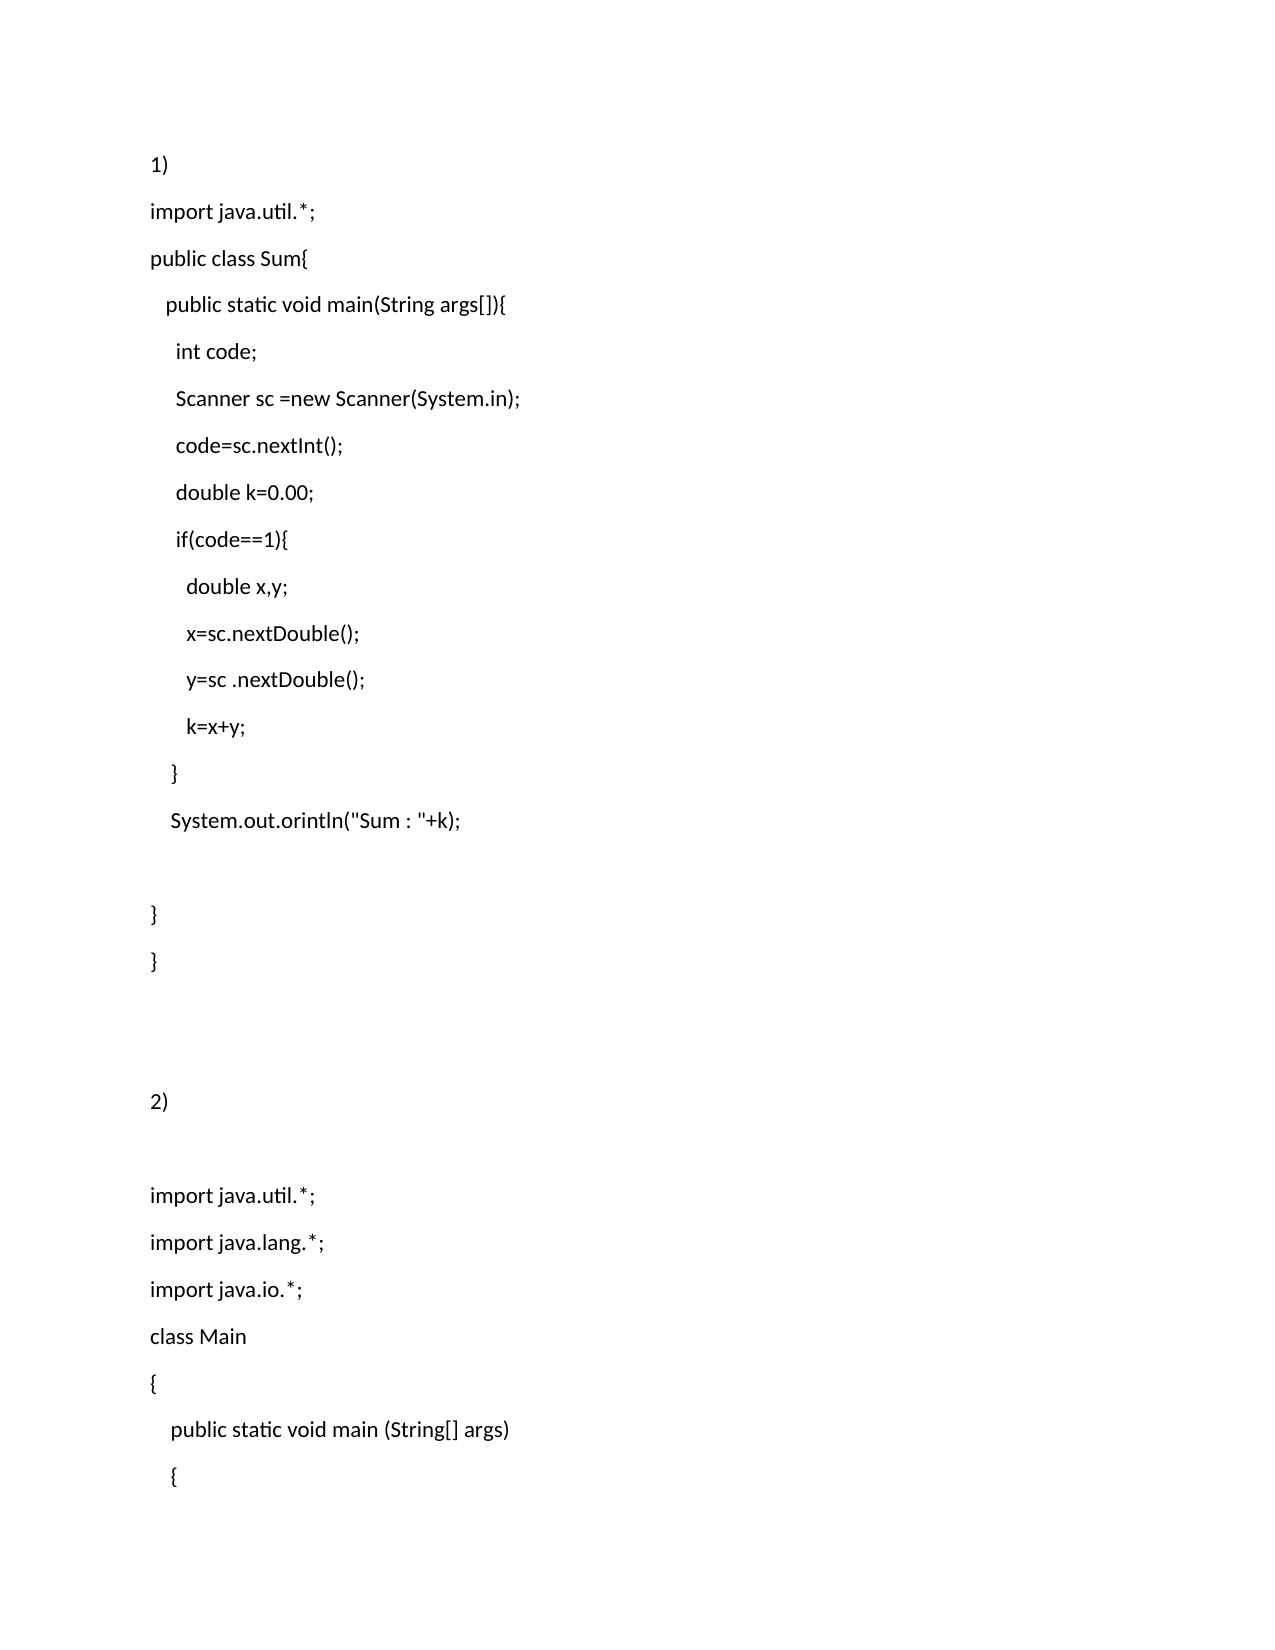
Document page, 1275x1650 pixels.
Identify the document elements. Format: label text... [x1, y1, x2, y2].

text code=sc.nextInt(); [150, 431, 1125, 459]
text double x,y; [150, 572, 1125, 600]
text 1) [150, 150, 1125, 178]
text if(code==1){ [150, 525, 1125, 553]
text } [150, 900, 1125, 928]
text y=sc .nextDouble(); [150, 666, 1125, 694]
text public static void main(String args[]){ [150, 291, 1125, 319]
text System.out.orintln("Sum : "+k); [150, 806, 1125, 834]
text import java.util.*; [150, 1181, 1125, 1209]
text int code; [150, 337, 1125, 366]
text 2) [150, 1087, 1125, 1116]
text class Main [150, 1322, 1125, 1350]
text Scanner sc =new Scanner(System.in); [150, 384, 1125, 412]
text } [150, 947, 1125, 975]
text x=sc.nextDouble(); [150, 619, 1125, 647]
text } [150, 759, 1125, 787]
text public class Sum{ [150, 244, 1125, 272]
text import java.io.*; [150, 1275, 1125, 1303]
text import java.util.*; [150, 197, 1125, 225]
text k=x+y; [150, 712, 1125, 741]
text { [150, 1369, 1125, 1397]
text public static void main (String[] args) [150, 1416, 1125, 1444]
text import java.lang.*; [150, 1228, 1125, 1256]
text double k=0.00; [150, 478, 1125, 506]
text { [150, 1462, 1125, 1491]
